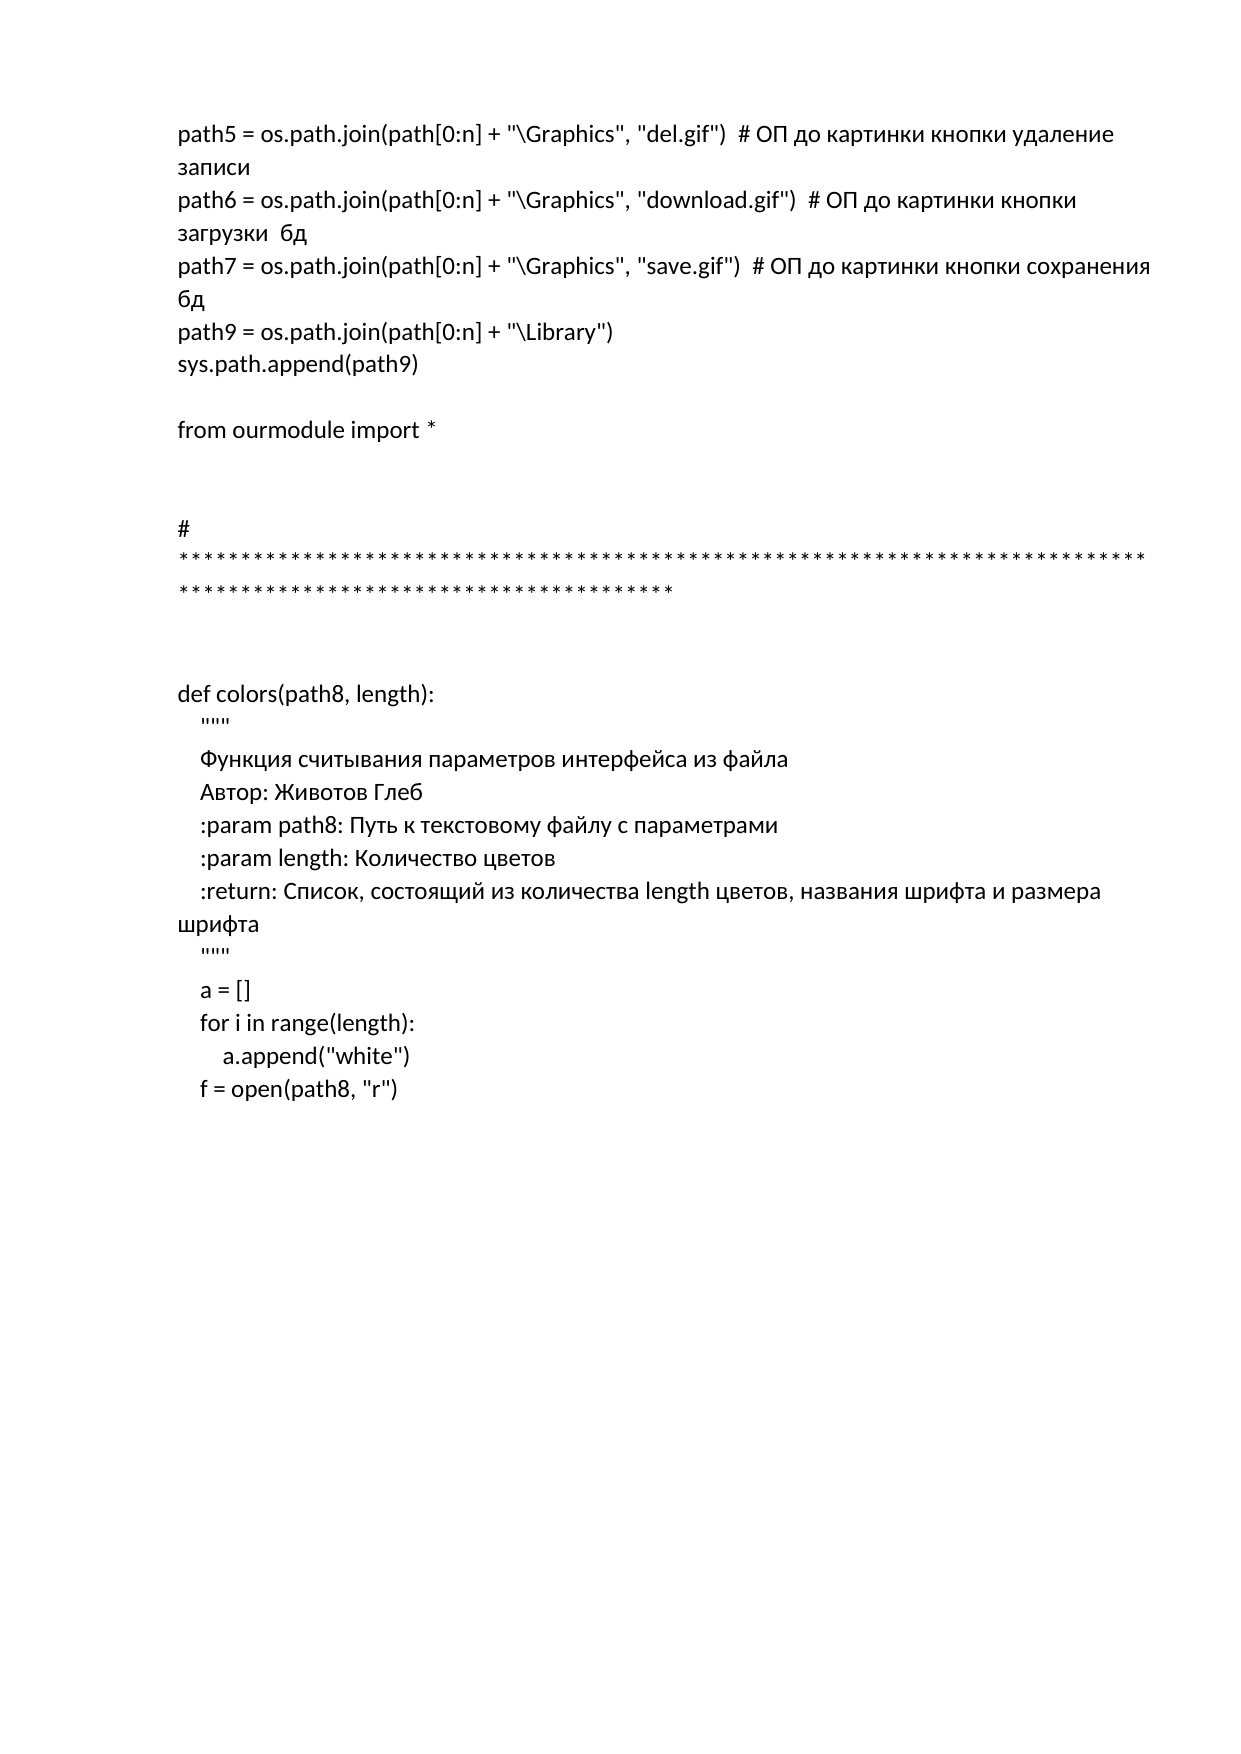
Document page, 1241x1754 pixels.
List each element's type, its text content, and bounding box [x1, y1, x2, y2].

text a = [] [177, 974, 1152, 1004]
text from ourmodule import * [177, 414, 1152, 445]
text path7 = os.path.join(path[0:n] + "\Graphics", "save.gif") # ОП до картинки кнопки сохранения бд [177, 250, 1152, 313]
text def colors(path8, length): [177, 678, 1152, 708]
text Автор: Животов Глеб [177, 776, 1152, 807]
text """ [177, 711, 1152, 741]
text path6 = os.path.join(path[0:n] + "\Graphics", "download.gif") # ОП до картинки кнопки загрузки бд [177, 184, 1152, 247]
text # ********************************************************************************************************************** [177, 513, 1152, 609]
text """ [177, 941, 1152, 972]
text f = open(path8, "r") [177, 1073, 1152, 1103]
text for i in range(length): [177, 1007, 1152, 1037]
text path5 = os.path.join(path[0:n] + "\Graphics", "del.gif") # ОП до картинки кнопки удаление записи [177, 118, 1152, 182]
text a.append("white") [177, 1040, 1152, 1070]
text :return: Список, состоящий из количества length цветов, названия шрифта и размера шрифта [177, 875, 1152, 939]
text Функция считывания параметров интерфейса из файла [177, 743, 1152, 774]
text :param length: Количество цветов [177, 842, 1152, 873]
text path9 = os.path.join(path[0:n] + "\Library") [177, 316, 1152, 346]
text :param path8: Путь к текстовому файлу с параметрами [177, 809, 1152, 840]
text sys.path.append(path9) [177, 348, 1152, 379]
